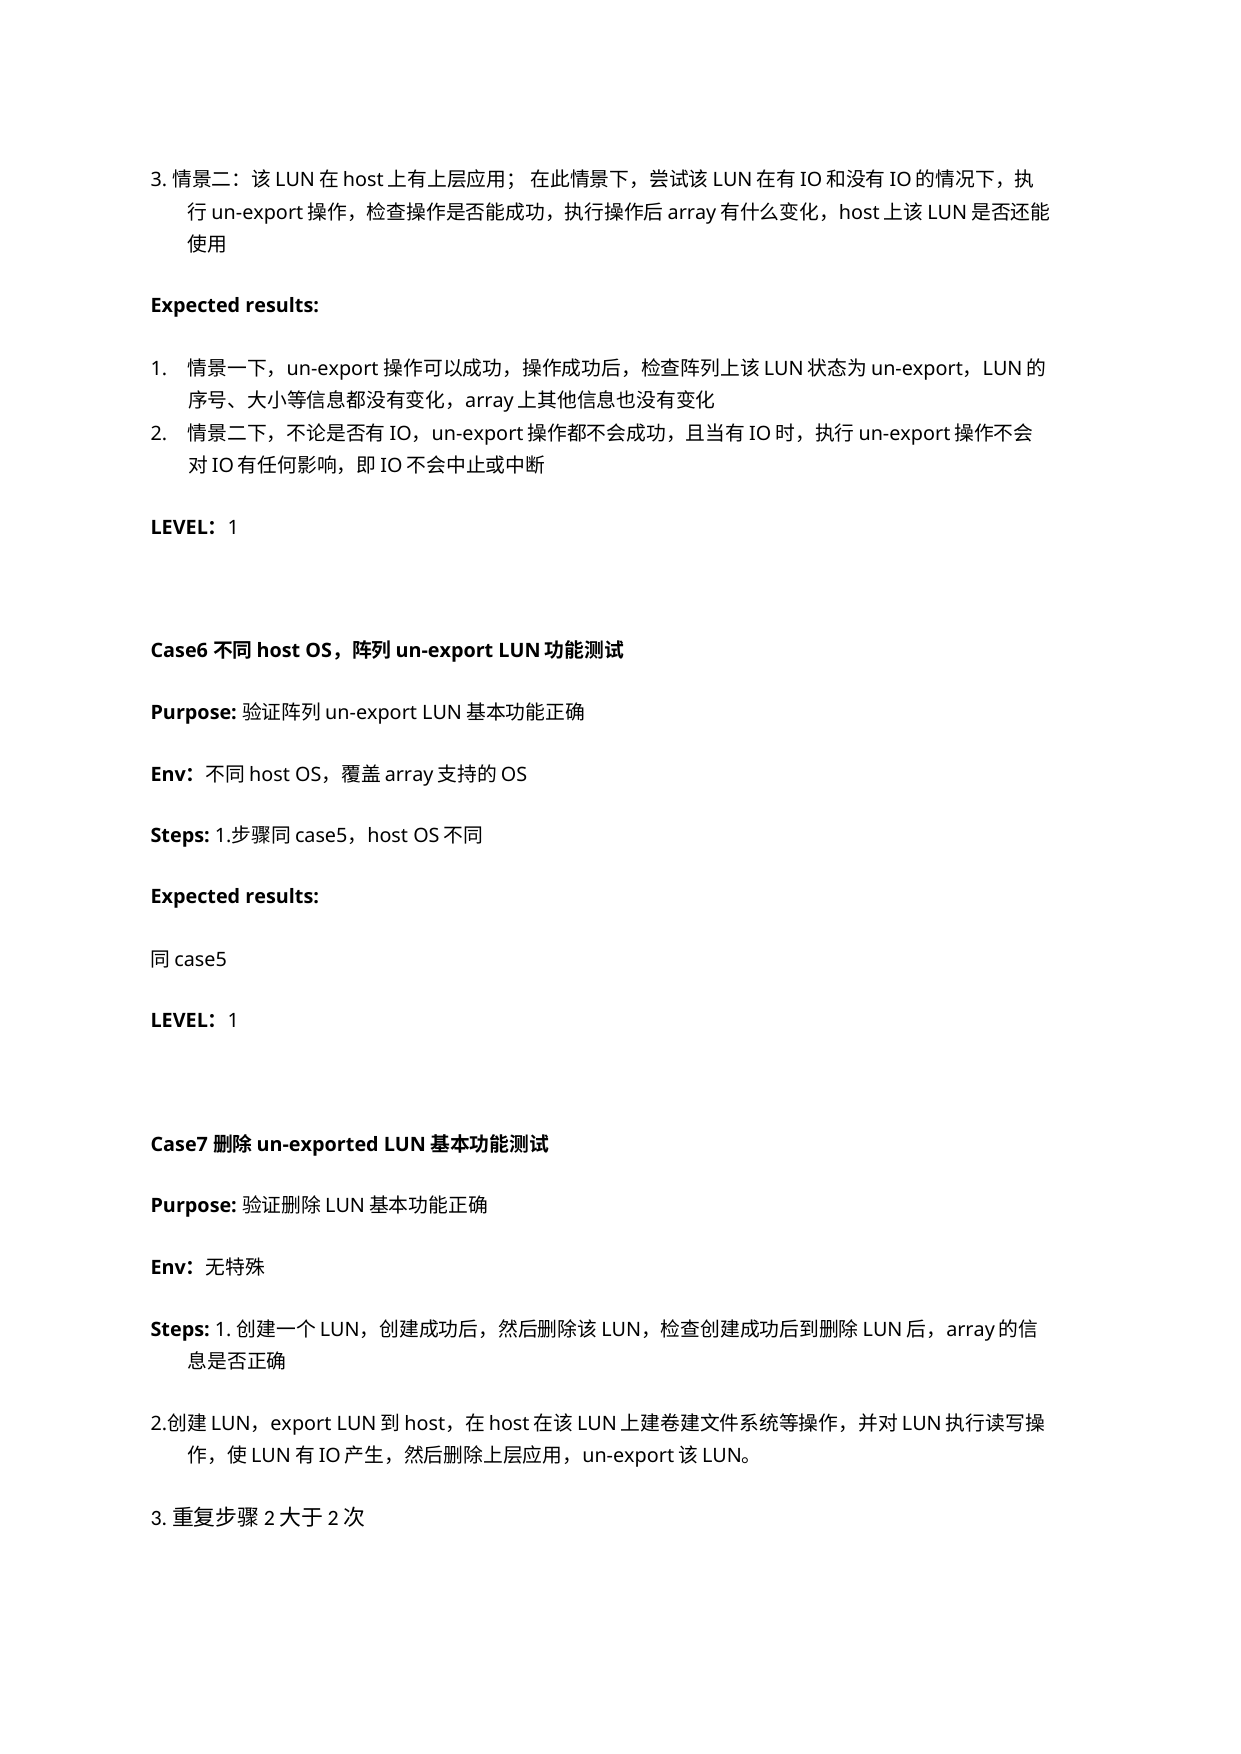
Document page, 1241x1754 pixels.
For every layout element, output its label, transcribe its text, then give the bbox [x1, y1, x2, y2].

list 情景二下，不论是否有IO，un-export操作都不会成功，且当有IO时，执行un-export操作不会对IO有任何影响，即IO不会中止或中断 [150, 415, 1053, 480]
list 情景一下，un-export 操作可以成功，操作成功后，检查阵列上该LUN状态为un-export，LUN的序号、大小等信息都没有变化，array上其他信息也没有变化 [150, 350, 1053, 415]
text LEVEL：1 [150, 509, 1053, 542]
text Env：无特殊 [150, 1249, 1053, 1282]
text Steps: 1.步骤同case5，host OS不同 [150, 818, 1053, 850]
text Expected results: [150, 879, 1053, 912]
text 同case5 [150, 941, 1053, 974]
text 2.创建LUN，export LUN到host，在host在该LUN上建卷建文件系统等操作，并对LUN执行读写操作，使LUN有IO产生，然后删除上层应用，un-export该LUN。 [150, 1405, 1053, 1470]
text 3. 重复步骤2大于2次 [150, 1499, 1053, 1532]
text Purpose: 验证阵列un-export LUN基本功能正确 [150, 694, 1053, 727]
text 3. 情景二：该LUN在host上有上层应用； 在此情景下，尝试该LUN在有IO和没有IO的情况下，执行un-export操作，检查操作是否能成功，执行操作后array有什么变化，host上该LUN是否还能使用 [150, 162, 1053, 259]
text Expected results: [150, 289, 1053, 321]
text Case6 不同host OS，阵列un-export LUN功能测试 [150, 633, 1053, 665]
text Purpose: 验证删除LUN基本功能正确 [150, 1188, 1053, 1220]
text LEVEL：1 [150, 1003, 1053, 1035]
text Env：不同host OS，覆盖array支持的OS [150, 756, 1053, 789]
text Case7 删除un-exported LUN基本功能测试 [150, 1126, 1053, 1159]
text Steps: 1. 创建一个LUN，创建成功后，然后删除该LUN，检查创建成功后到删除LUN后，array的信息是否正确 [150, 1311, 1053, 1376]
